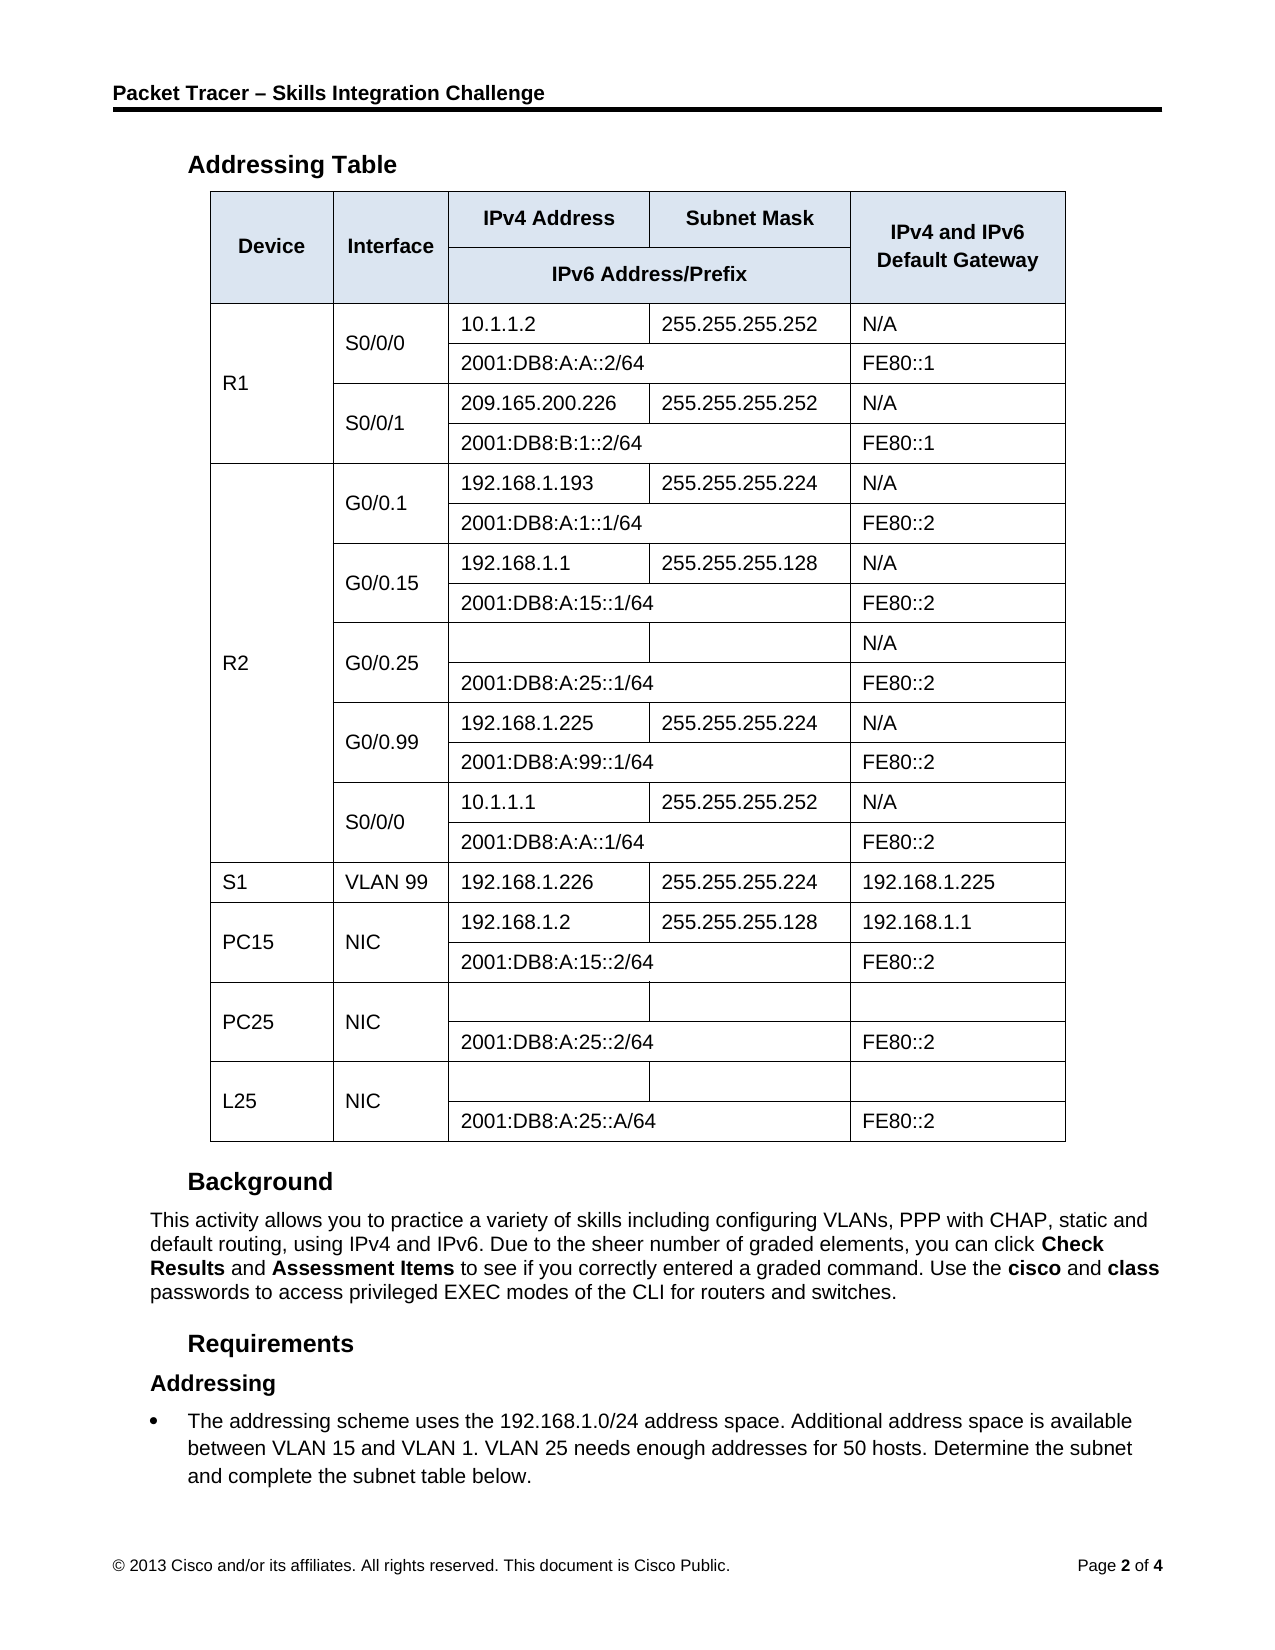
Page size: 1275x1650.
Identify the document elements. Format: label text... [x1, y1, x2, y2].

table_cell IPv6 Address/Prefix [449, 248, 850, 303]
table_header Interface [334, 192, 448, 303]
table_cell G0/0.15 [334, 544, 448, 622]
table_header IPv4 and IPv6 Default Gateway [851, 192, 1065, 303]
table_cell FE80::1 [851, 344, 1065, 383]
table_cell 255.255.255.128 [650, 544, 850, 582]
table_cell 2001:DB8:A:25::1/64 [449, 663, 850, 702]
table_cell FE80::2 [851, 743, 1065, 782]
table_cell 192.168.1.225 [449, 703, 649, 742]
table_cell 2001:DB8:B:1::2/64 [449, 424, 850, 463]
table_cell 255.255.255.252 [650, 384, 850, 423]
table_cell S0/0/0 [334, 304, 448, 383]
table_cell FE80::2 [851, 1022, 1065, 1061]
table_cell [851, 1062, 1065, 1101]
table_cell PC25 [211, 983, 333, 1061]
table_cell 209.165.200.226 [449, 384, 649, 423]
table_cell R1 [211, 304, 333, 463]
table_cell 255.255.255.224 [650, 464, 850, 503]
table_cell S1 [211, 863, 333, 902]
table_cell G0/0.25 [334, 623, 448, 702]
table_cell FE80::2 [851, 584, 1065, 622]
table_cell 2001:DB8:A:25::2/64 [449, 1022, 850, 1061]
table_cell R2 [211, 464, 333, 862]
table_cell 2001:DB8:A:A::1/64 [449, 823, 850, 862]
table_cell 192.168.1.2 [449, 903, 649, 941]
text Requirements [112, 1328, 1162, 1357]
table_cell PC15 [211, 903, 333, 981]
text The addressing scheme uses the 192.168.1.0/24 address space. Additional address space is available between VLAN 15 and VLAN 1. VLAN 25 needs enough addresses for 50 hosts. Determine the subnet and complete the subnet table below. [150, 1409, 1162, 1488]
table_header IPv4 Address [449, 192, 649, 247]
table_cell 2001:DB8:A:15::2/64 [449, 943, 850, 981]
table_cell 192.168.1.1 [449, 544, 649, 582]
text Addressing [150, 1370, 1162, 1396]
table_cell N/A [851, 384, 1065, 423]
table_cell NIC [334, 983, 448, 1061]
table_cell S0/0/1 [334, 384, 448, 463]
table_cell 2001:DB8:A:25::A/64 [449, 1102, 850, 1141]
table_cell FE80::2 [851, 823, 1065, 862]
table_cell [650, 623, 850, 662]
table_cell [650, 1062, 850, 1101]
table_cell N/A [851, 703, 1065, 742]
text Background [112, 1166, 1162, 1195]
table_cell FE80::2 [851, 943, 1065, 981]
table_cell FE80::2 [851, 504, 1065, 542]
text Addressing Table [112, 150, 1162, 179]
table_cell VLAN 99 [334, 863, 448, 902]
table_cell L25 [211, 1062, 333, 1141]
table_cell N/A [851, 304, 1065, 343]
table_cell 192.168.1.193 [449, 464, 649, 503]
table_cell 255.255.255.252 [650, 783, 850, 822]
table_cell S0/0/0 [334, 783, 448, 862]
table_cell NIC [334, 1062, 448, 1141]
table_cell G0/0.1 [334, 464, 448, 542]
table_cell G0/0.99 [334, 703, 448, 782]
table_cell [449, 983, 649, 1021]
table_cell [449, 623, 649, 662]
table_cell N/A [851, 623, 1065, 662]
table_cell [650, 983, 850, 1021]
table_cell 255.255.255.224 [650, 703, 850, 742]
table_cell 255.255.255.252 [650, 304, 850, 343]
table_cell FE80::1 [851, 424, 1065, 463]
table_cell 2001:DB8:A:1::1/64 [449, 504, 850, 542]
table_cell 192.168.1.1 [851, 903, 1065, 941]
table_cell NIC [334, 903, 448, 981]
table_header Subnet Mask [650, 192, 850, 247]
table_cell FE80::2 [851, 1102, 1065, 1141]
table_cell 192.168.1.225 [851, 863, 1065, 902]
table_cell N/A [851, 544, 1065, 582]
table_cell 10.1.1.1 [449, 783, 649, 822]
table_cell 2001:DB8:A:A::2/64 [449, 344, 850, 383]
text This activity allows you to practice a variety of skills including configuring VLANs, PPP with CHAP, static and default routing, using IPv4 and IPv6. Due to the sheer number of graded elements, you can click Check Results and Assessment Items to see if you correctly entered a graded command. Use the cisco and class passwords to access privileged EXEC modes of the CLI for routers and switches. [150, 1208, 1162, 1303]
table_cell 192.168.1.226 [449, 863, 649, 902]
table_cell 255.255.255.128 [650, 903, 850, 941]
table_cell 2001:DB8:A:15::1/64 [449, 584, 850, 622]
table_cell N/A [851, 464, 1065, 503]
table_cell [851, 983, 1065, 1021]
table_cell 2001:DB8:A:99::1/64 [449, 743, 850, 782]
table_header Device [211, 192, 333, 303]
table_cell FE80::2 [851, 663, 1065, 702]
table_cell 255.255.255.224 [650, 863, 850, 902]
table_cell [449, 1062, 649, 1101]
table_cell 10.1.1.2 [449, 304, 649, 343]
table_cell N/A [851, 783, 1065, 822]
